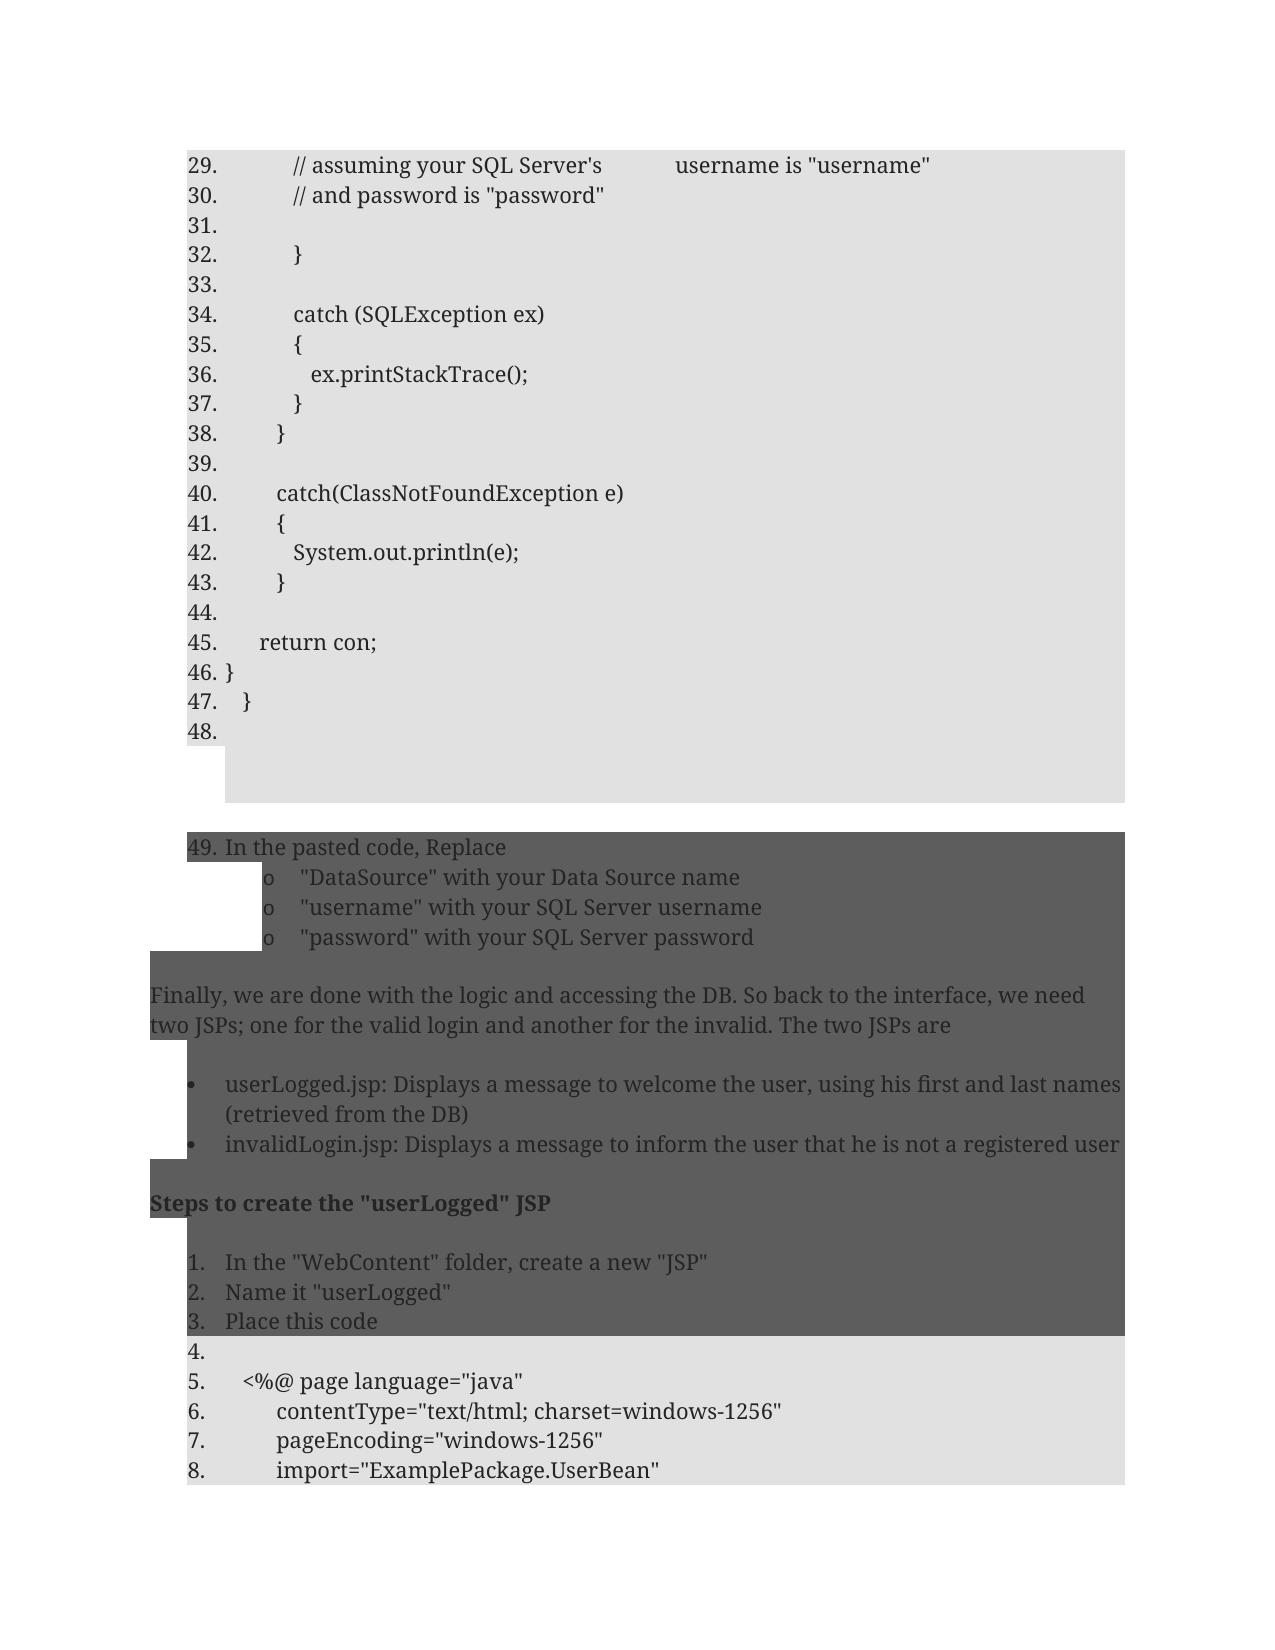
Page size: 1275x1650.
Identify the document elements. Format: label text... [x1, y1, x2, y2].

list } [187, 567, 1125, 597]
list { [187, 507, 1125, 537]
list invalidLogin.jsp: Displays a message to inform the user that he is not a registered user [187, 1129, 1125, 1159]
list { [187, 329, 1125, 358]
list } [187, 656, 1125, 686]
list } [187, 686, 1125, 716]
list catch (SQLException ex) [187, 299, 1125, 329]
text Steps to create the "userLogged" JSP [150, 1188, 1125, 1218]
list } [187, 239, 1125, 269]
list System.out.println(e); [187, 537, 1125, 567]
list // and password is "password" [187, 180, 1125, 209]
list return con; [187, 627, 1125, 656]
list catch(ClassNotFoundException e) [187, 478, 1125, 507]
list Place this code [187, 1306, 1125, 1336]
text Finally, we are done with the logic and accessing the DB. So back to the interface, we need two JSPs; one for the valid login and another for the invalid. The two JSPs are [150, 981, 1125, 1040]
list contentType="text/html; charset=windows-1256" [187, 1396, 1125, 1426]
list "username" with your SQL Server username [262, 892, 1125, 922]
list "password" with your SQL Server password [262, 922, 1125, 951]
list ex.printStackTrace(); [187, 358, 1125, 388]
list <%@ page language="java" [187, 1366, 1125, 1396]
list In the "WebContent" folder, create a new "JSP" [187, 1247, 1125, 1277]
list } [187, 418, 1125, 448]
list "DataSource" with your Data Source name [262, 862, 1125, 892]
list import="ExamplePackage.UserBean" [187, 1455, 1125, 1485]
list In the pasted code, Replace [187, 832, 1125, 862]
list } [187, 388, 1125, 418]
list Name it "userLogged" [187, 1277, 1125, 1306]
list userLogged.jsp: Displays a message to welcome the user, using his first and last names (retrieved from the DB) [187, 1069, 1125, 1129]
list // assuming your SQL Server's username is "username" [187, 150, 1125, 180]
list pageEncoding="windows-1256" [187, 1426, 1125, 1455]
